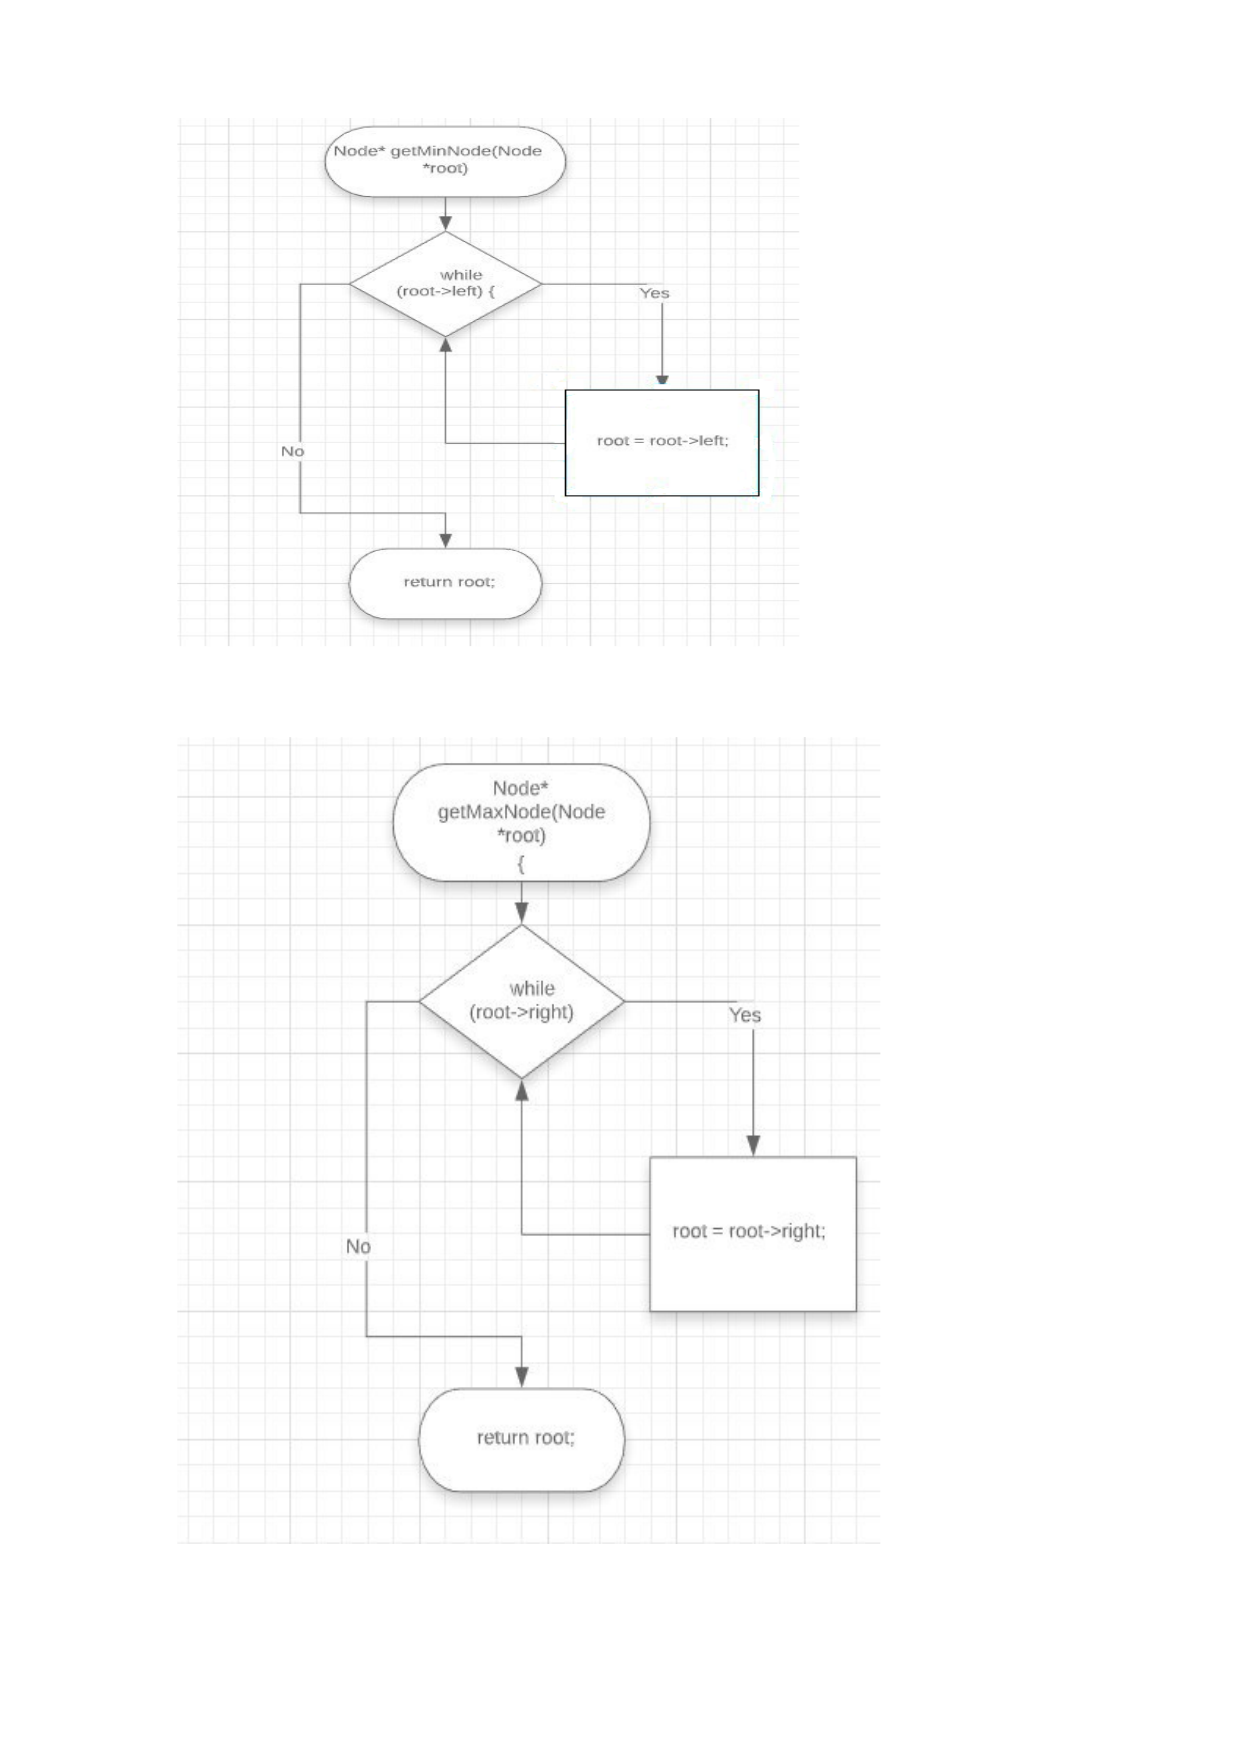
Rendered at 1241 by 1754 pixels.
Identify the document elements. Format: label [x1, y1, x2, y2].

picture [177, 737, 881, 1544]
picture [177, 118, 840, 709]
